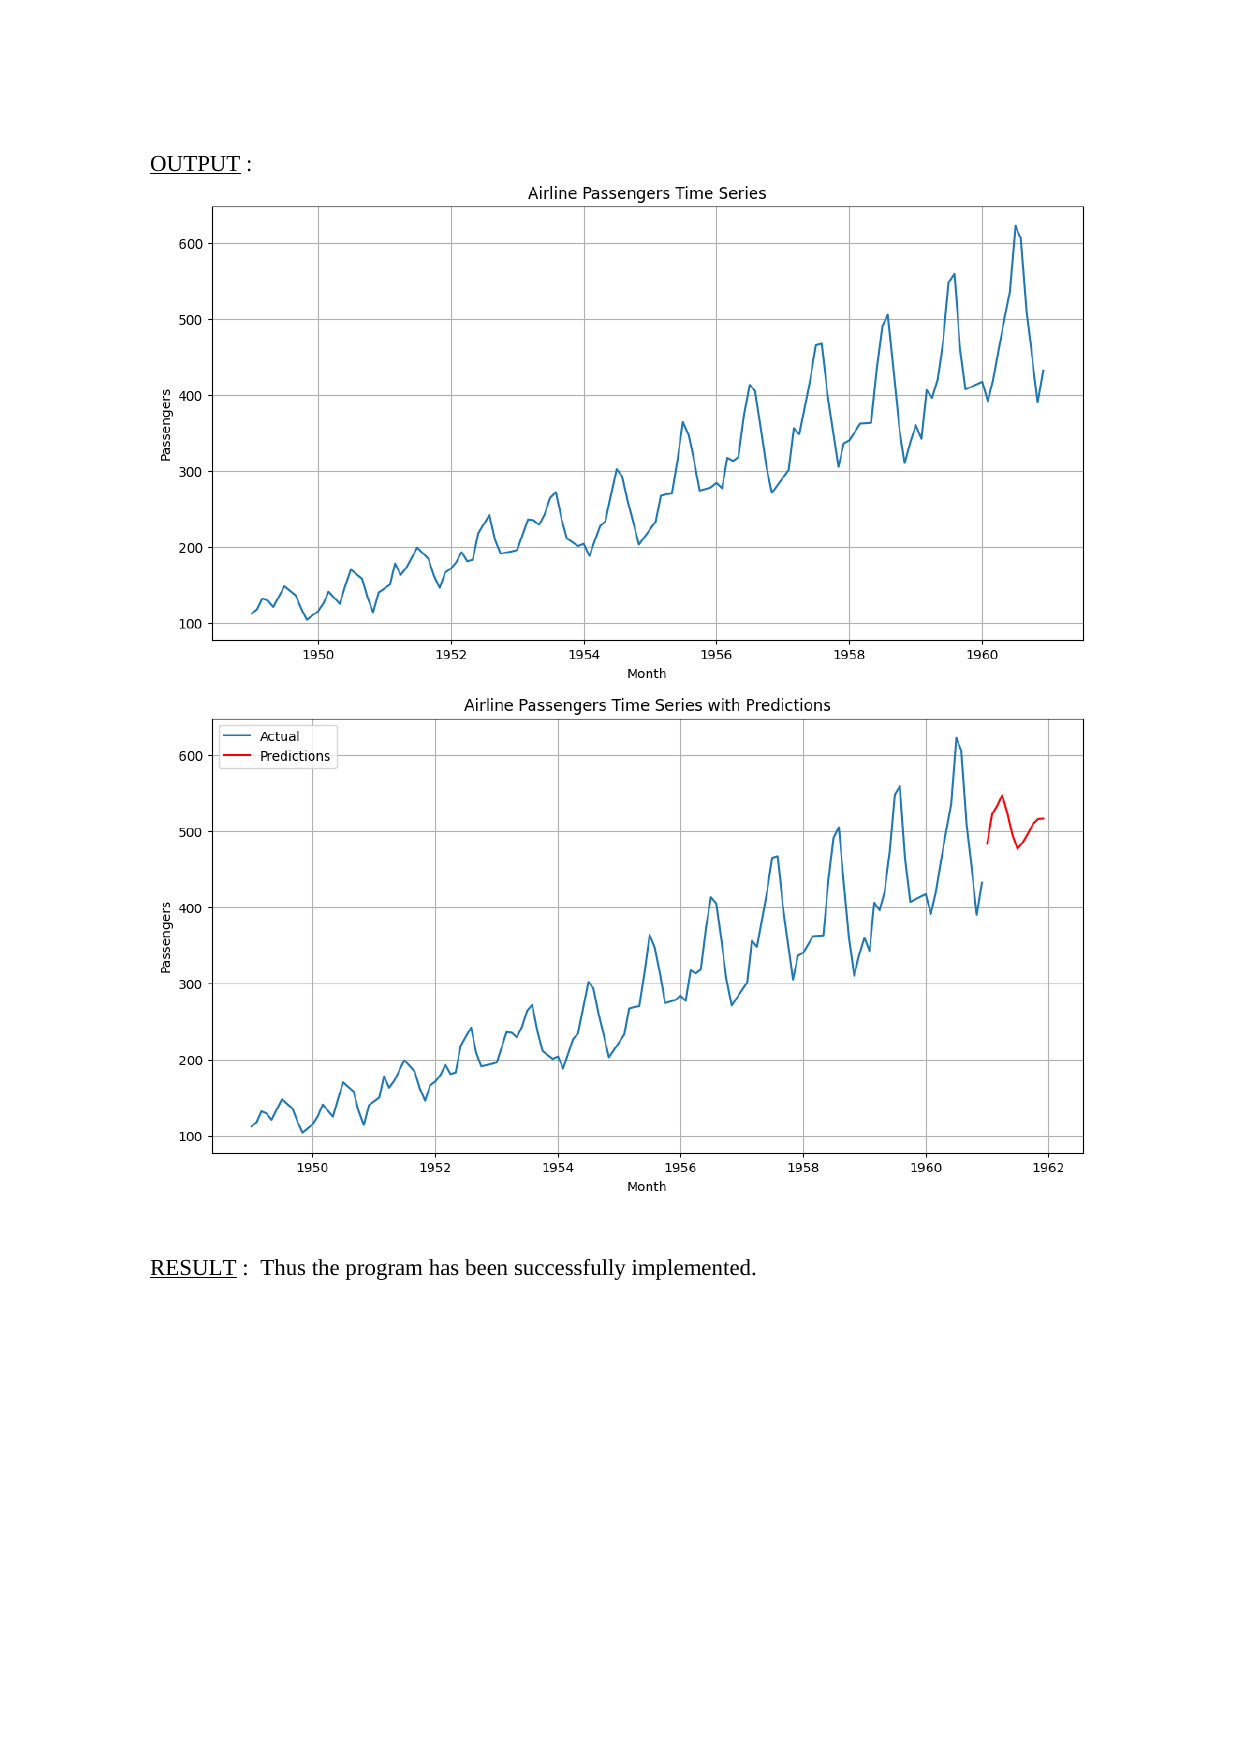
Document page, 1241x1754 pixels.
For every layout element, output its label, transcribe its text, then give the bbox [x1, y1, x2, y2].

text OUTPUT : RESULT : Thus the program has been successfully implemented. [150, 1202, 1090, 1280]
text OUTPUT : RESULT : Thus the program has been successfully implemented. [150, 150, 1090, 176]
picture [150, 176, 1091, 1202]
